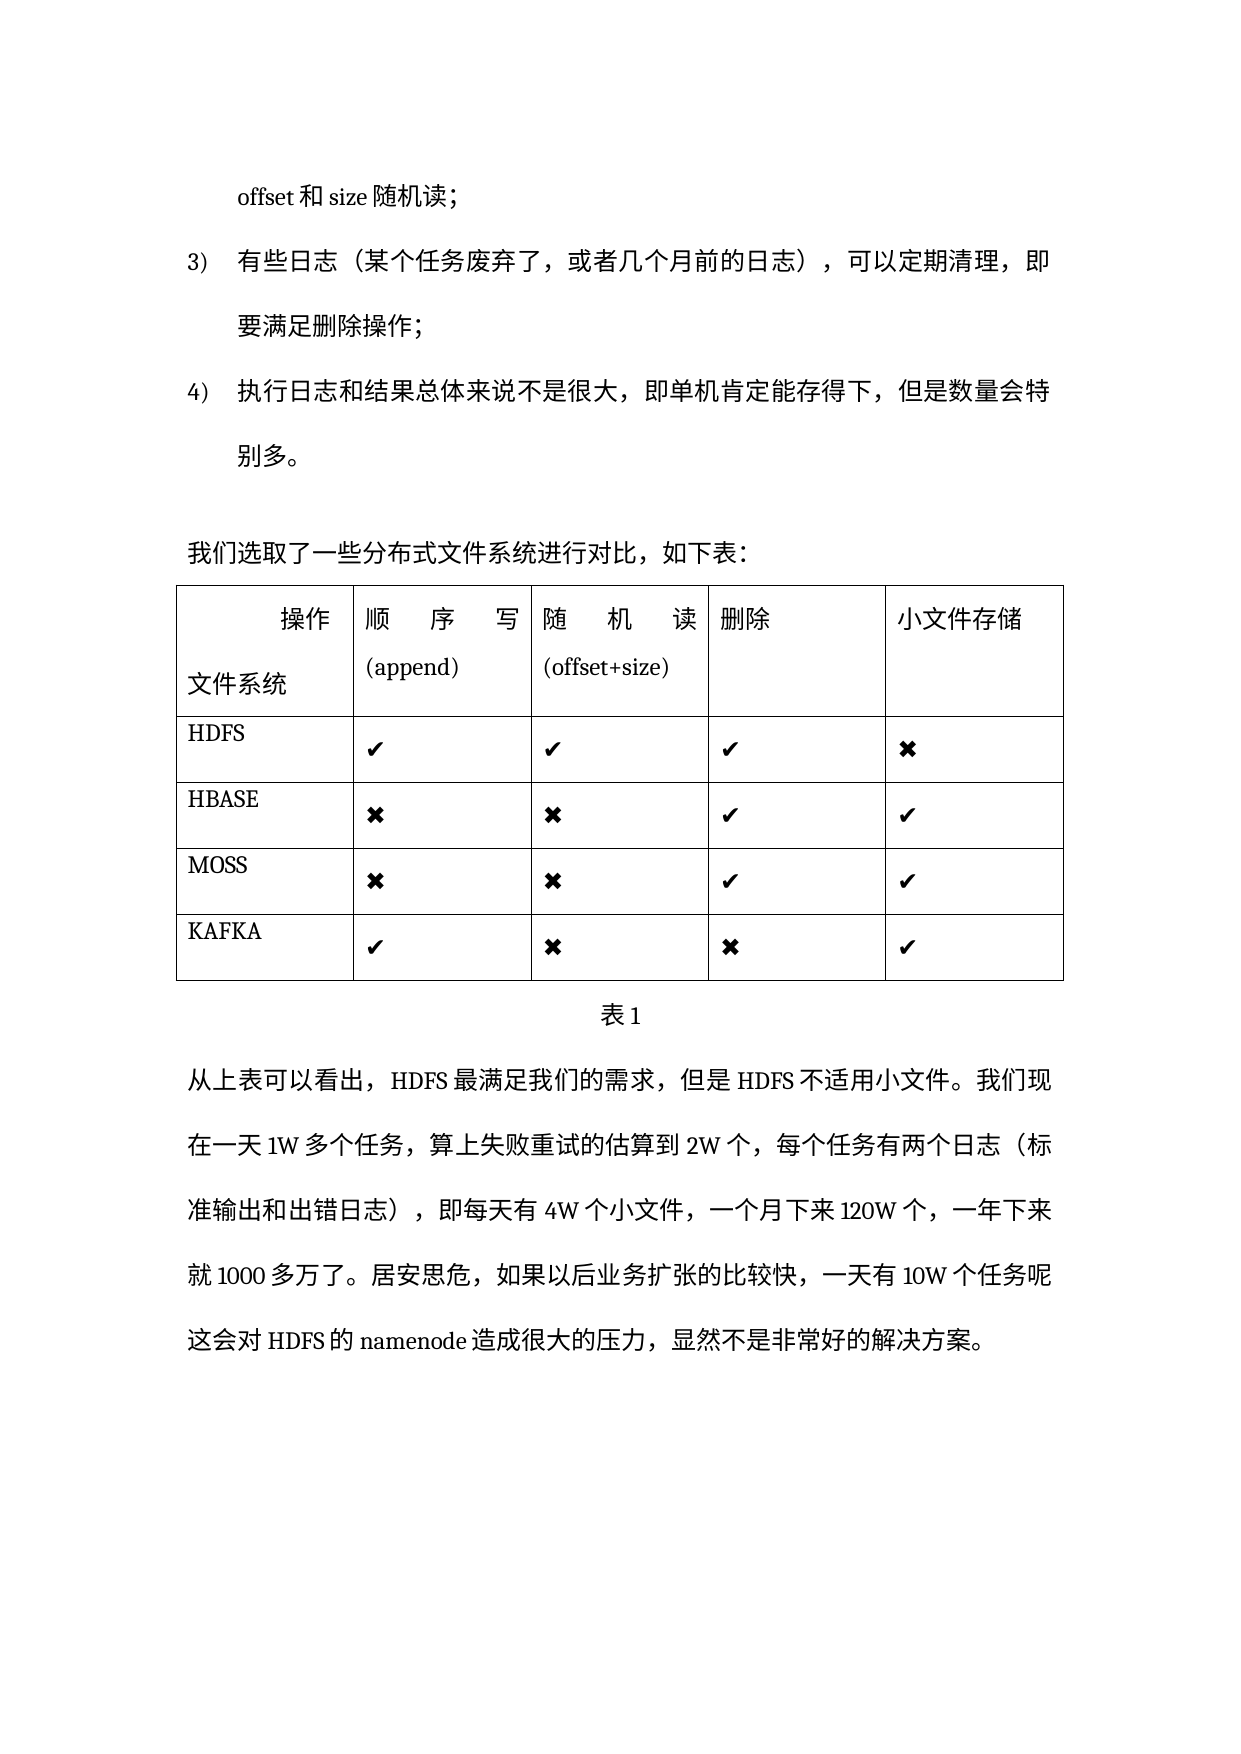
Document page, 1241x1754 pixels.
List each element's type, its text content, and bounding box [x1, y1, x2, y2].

text 表1 [187, 981, 1053, 1046]
table_header 随机读 (offset+size) [532, 586, 708, 716]
table_header 操作 文件系统 [177, 586, 353, 716]
table_cell ✔ [886, 849, 1063, 914]
table_cell ✔ [532, 717, 708, 782]
table_cell ✔ [886, 783, 1063, 848]
table_cell ✖ [709, 915, 885, 980]
table_cell ✔ [709, 783, 885, 848]
text 我们选取了一些分布式文件系统进行对比，如下表： [187, 519, 1053, 584]
table_cell KAFKA [177, 915, 353, 980]
table_cell ✔ [709, 849, 885, 914]
table_cell ✖ [532, 849, 708, 914]
table_cell ✖ [532, 915, 708, 980]
table_header 删除 [709, 586, 885, 716]
table_cell ✖ [354, 783, 531, 848]
table_cell ✔ [354, 915, 531, 980]
table_cell ✔ [354, 717, 531, 782]
table_cell HBASE [177, 783, 353, 848]
table_cell ✔ [886, 915, 1063, 980]
list 执行日志和结果总体来说不是很大，即单机肯定能存得下，但是数量会特别多。 [187, 357, 1053, 487]
list 有些日志（某个任务废弃了，或者几个月前的日志），可以定期清理，即要满足删除操作； [187, 227, 1053, 357]
table_cell MOSS [177, 849, 353, 914]
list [187, 162, 1053, 227]
text 从上表可以看出，HDFS最满足我们的需求，但是HDFS不适用小文件。我们现在一天1W多个任务，算上失败重试的估算到2W个，每个任务有两个日志（标准输出和出错日志），即每天有4W个小文件，一个月下来120W个，一年下来就1000多万了。居安思危，如果以后业务扩张的比较快，一天有10W个任务呢？这会对HDFS的namenode造成很大的压力，显然不是非常好的解决方案。 [187, 1046, 1053, 1371]
table_cell ✔ [709, 717, 885, 782]
table_cell HDFS [177, 717, 353, 782]
table_cell ✖ [532, 783, 708, 848]
table_header 顺序写 (append) [354, 586, 531, 716]
table_cell ✖ [354, 849, 531, 914]
table_header 小文件存储 [886, 586, 1063, 716]
table_cell ✖ [886, 717, 1063, 782]
